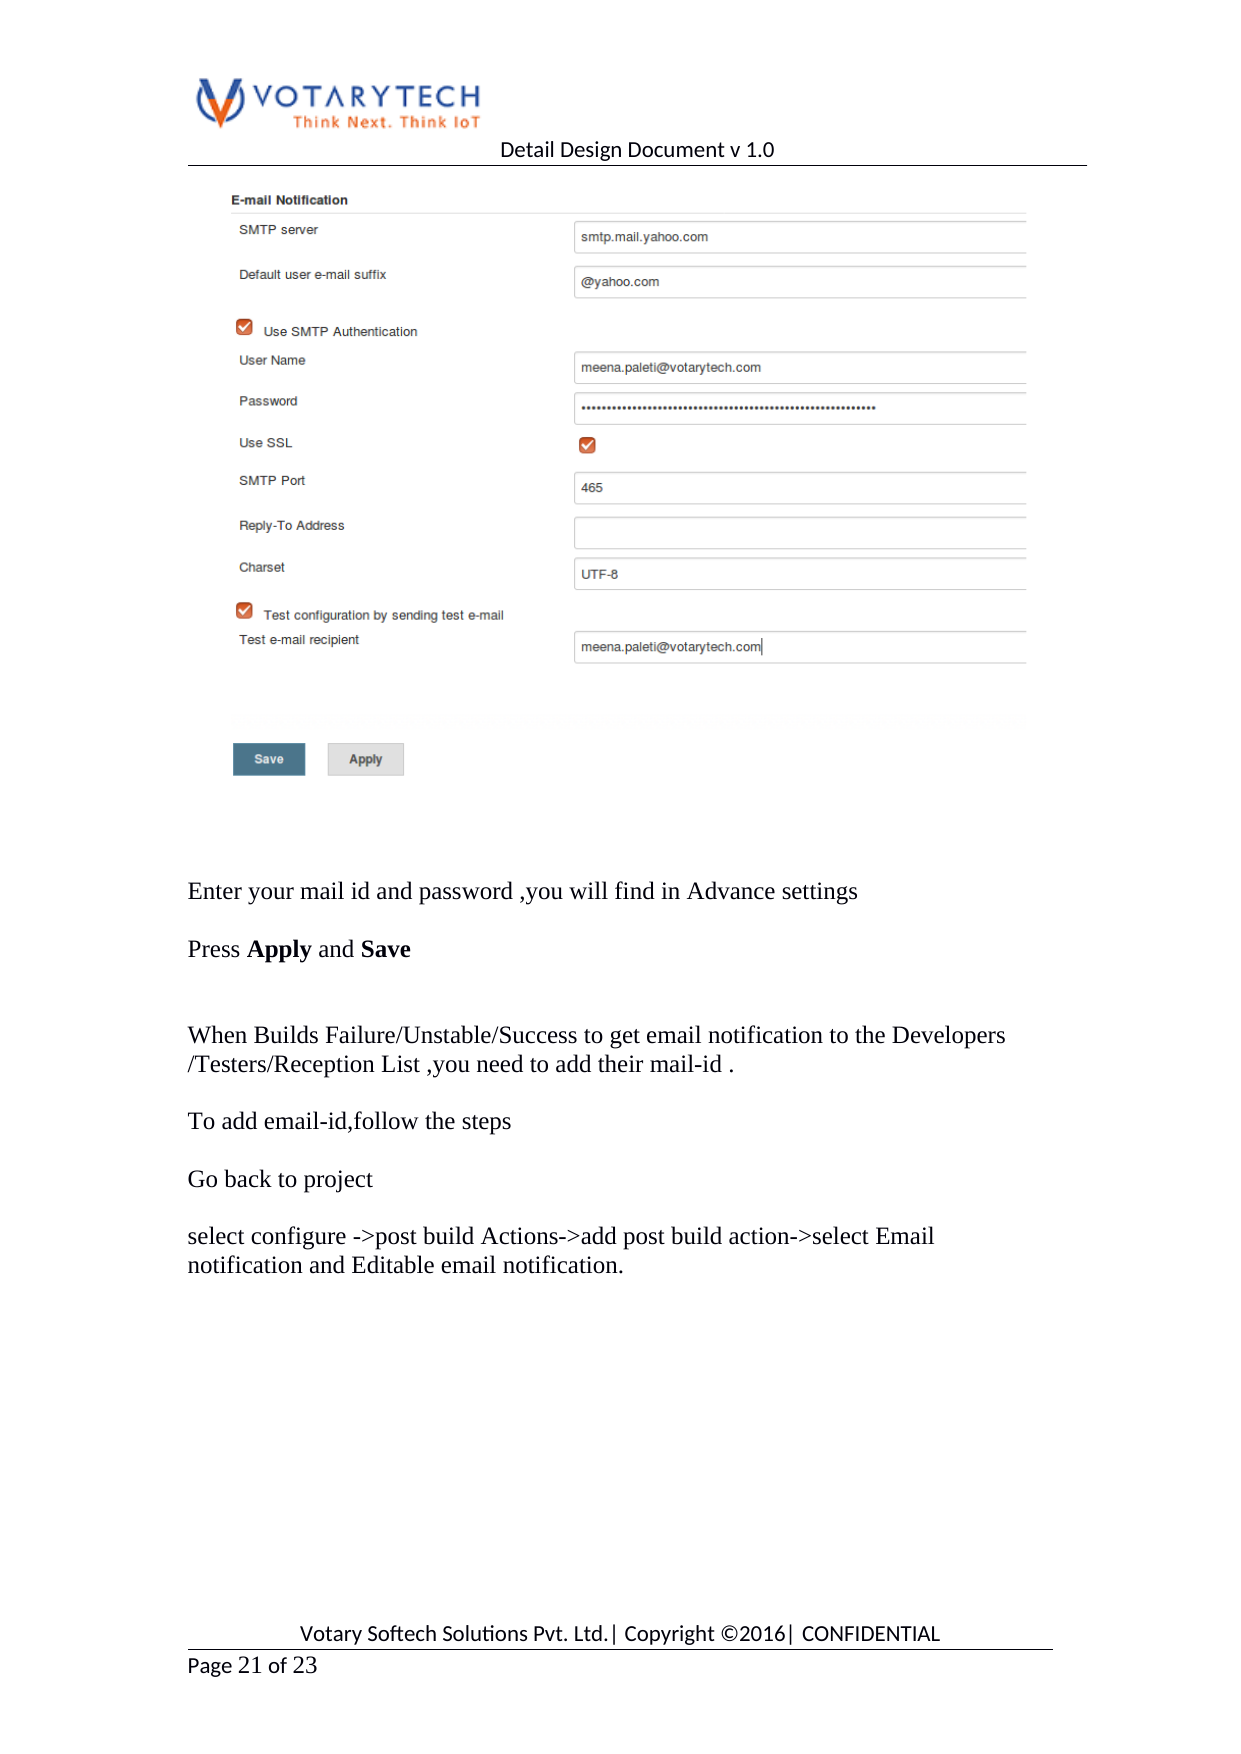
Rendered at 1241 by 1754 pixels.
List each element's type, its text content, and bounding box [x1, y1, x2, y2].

text Enter your mail id and password ,you will find in Advance settings [187, 876, 1053, 905]
text Go back to project [187, 1164, 1053, 1193]
text To add email-id,follow the steps [187, 1106, 1053, 1135]
picture [187, 75, 488, 135]
text select configure ->post build Actions->add post build action->select Email notification and Editable email notification. [187, 1221, 1053, 1279]
picture [0, 176, 1027, 791]
text Press Apply and Save [187, 934, 1053, 963]
text When Builds Failure/Unstable/Success to get email notification to the Developers /Testers/Reception List ,you need to add their mail-id . [187, 1020, 1053, 1078]
